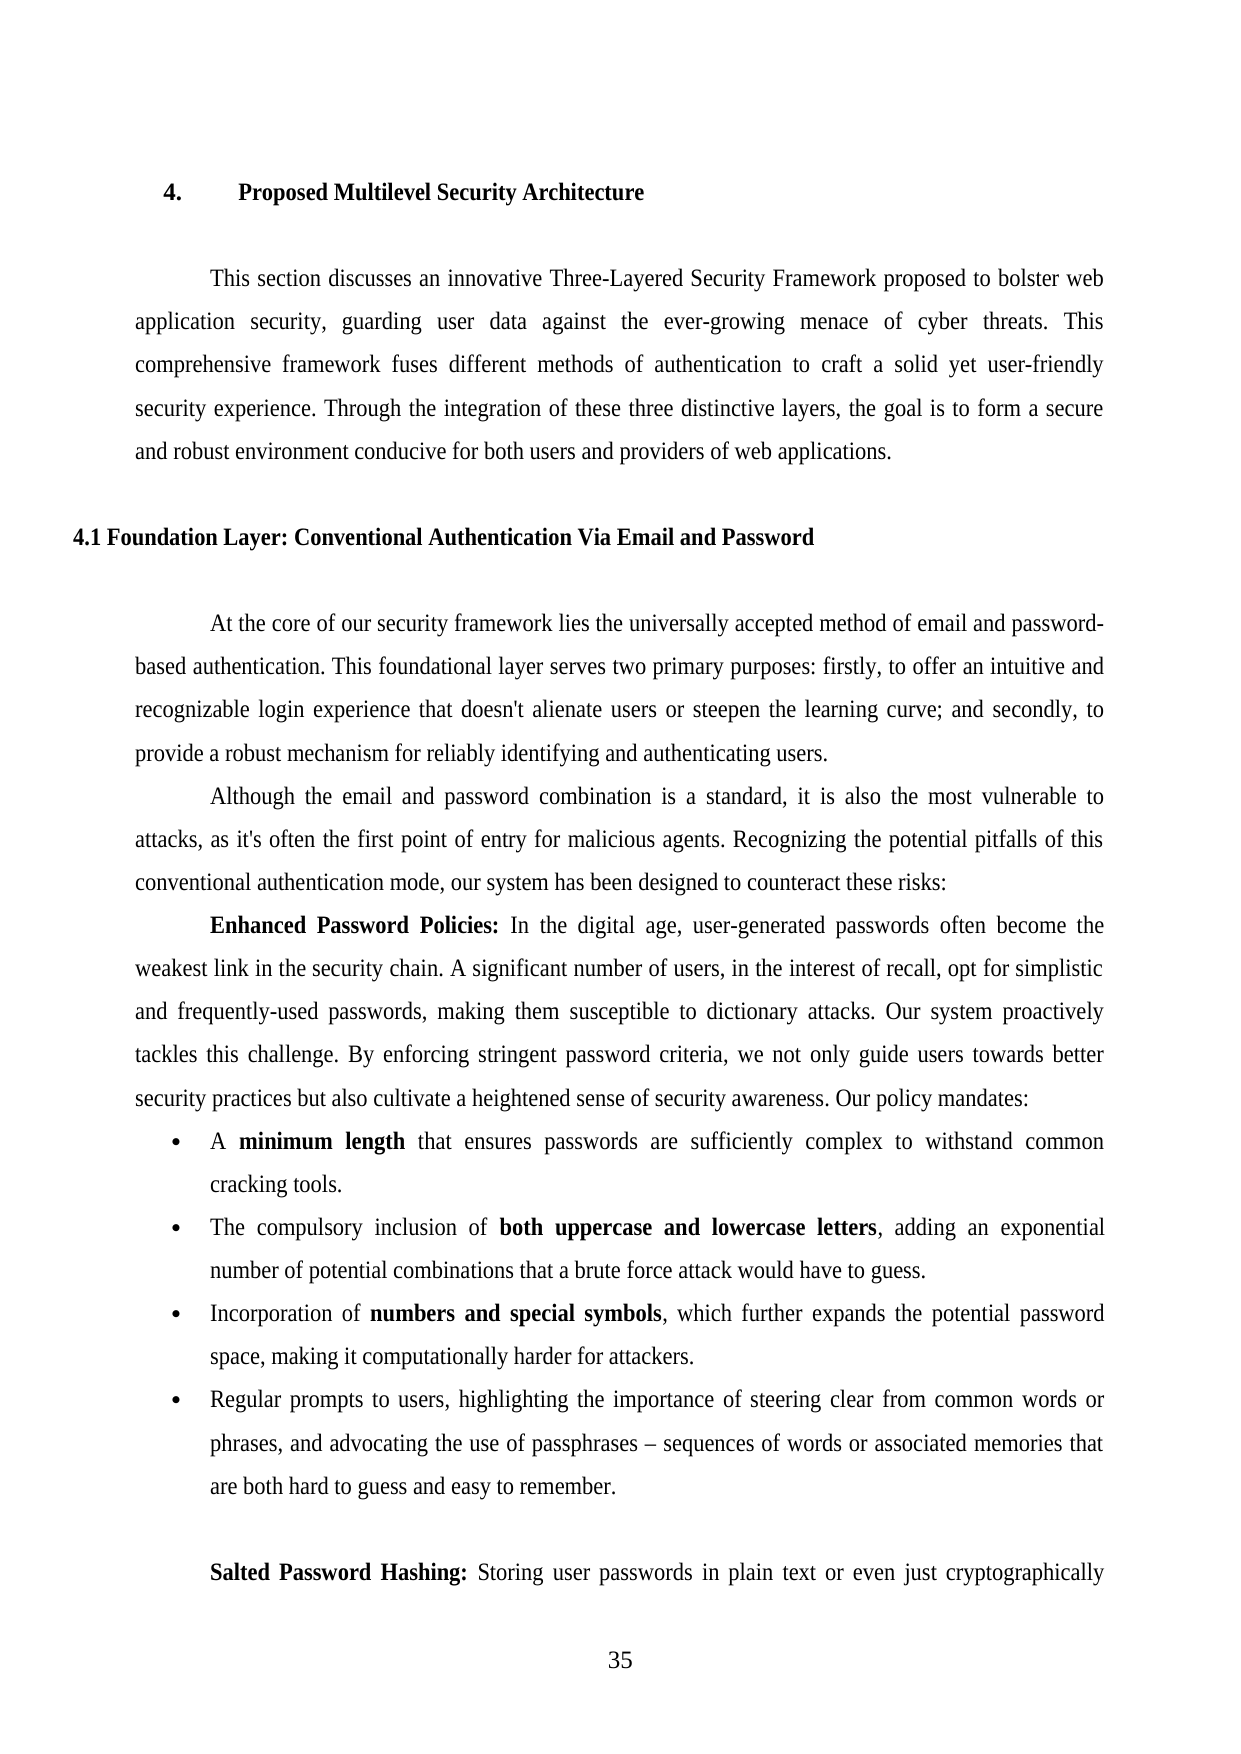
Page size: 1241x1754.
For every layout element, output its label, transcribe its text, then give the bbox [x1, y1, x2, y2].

list The compulsory inclusion of both uppercase and lowercase letters, adding an exponential number of potential combinations that a brute force attack would have to guess. [172, 1212, 1105, 1284]
text Although the email and password combination is a standard, it is also the most vulnerable to attacks, as it's often the first point of entry for malicious agents. Recognizing the potential pitfalls of this conventional authentication mode, our system has been designed to counteract these risks: [135, 781, 1105, 896]
subtitle 4.1 Foundation Layer: Conventional Authentication Via Email and Password [73, 522, 1105, 551]
list Incorporation of numbers and special symbols, which further expands the potential password space, making it computationally harder for attackers. [172, 1298, 1105, 1370]
list Regular prompts to users, highlighting the importance of steering clear from common words or phrases, and advocating the use of passphrases – sequences of words or associated memories that are both hard to guess and easy to remember. [172, 1384, 1105, 1499]
text Enhanced Password Policies: In the digital age, user-generated passwords often become the weakest link in the security chain. A significant number of users, in the interest of recall, opt for simplistic and frequently-used passwords, making them susceptible to dictionary attacks. Our system proactively tackles this challenge. By enforcing stringent password criteria, we not only guide users towards better security practices but also cultivate a heightened sense of security awareness. Our policy mandates: [135, 910, 1105, 1111]
text At the core of our security framework lies the universally accepted method of email and password-based authentication. This foundational layer serves two primary purposes: firstly, to offer an intuitive and recognizable login experience that doesn't alienate users or steepen the learning curve; and secondly, to provide a robust mechanism for reliably identifying and authenticating users. [135, 608, 1105, 766]
text This section discusses an innovative Three-Layered Security Framework proposed to bolster web application security, guarding user data against the ever-growing menace of cyber threats. This comprehensive framework fuses different methods of authentication to craft a solid yet user-friendly security experience. Through the integration of these three distinctive layers, the goal is to form a secure and robust environment conducive for both users and providers of web applications. [135, 263, 1105, 464]
subtitle Proposed Multilevel Security Architecture [163, 177, 1105, 206]
list A minimum length that ensures passwords are sufficiently complex to withstand common cracking tools. [172, 1126, 1105, 1198]
